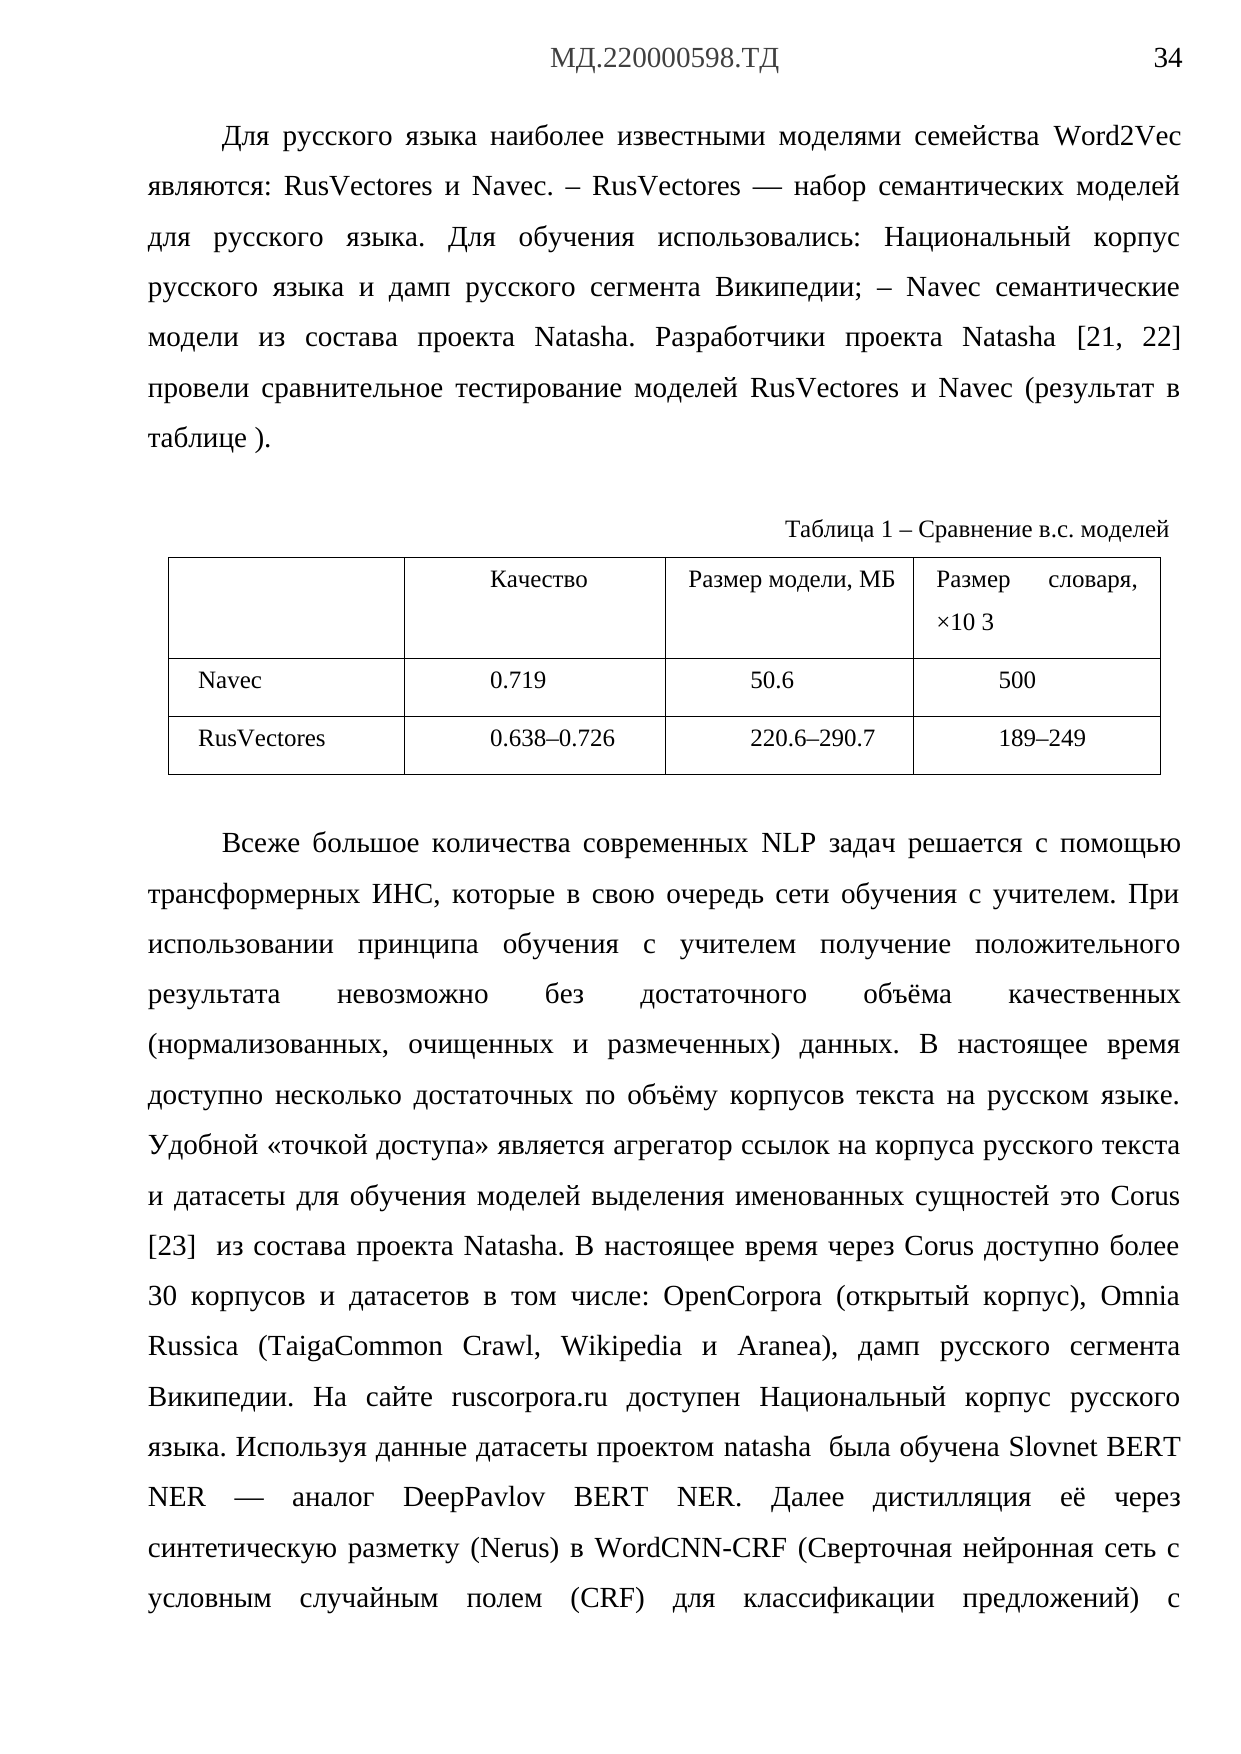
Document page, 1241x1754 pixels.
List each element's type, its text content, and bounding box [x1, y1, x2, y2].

table_header Размер словаря, ×10 3 [914, 558, 1160, 658]
table_cell 189–249 [914, 717, 1160, 774]
table_cell 0.638–0.726 [405, 717, 665, 774]
table_cell 500 [914, 659, 1160, 716]
text Таблица 1 – Сравнение в.с. моделей [218, 514, 1169, 543]
table_header Качество [405, 558, 665, 658]
table_cell Navec [169, 659, 404, 716]
table_cell 220.6–290.7 [666, 717, 913, 774]
table_header [169, 558, 404, 658]
table_cell 50.6 [666, 659, 913, 716]
table_cell RusVectores [169, 717, 404, 774]
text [148, 825, 1181, 1614]
table_cell 0.719 [405, 659, 665, 716]
table_header Размер модели, МБ [666, 558, 913, 658]
text Для русского языка наиболее известными моделями семейства Word2Vec являются: RusVectores и Navec. – RusVectores — набор семантических моделей для русского языка. Для обучения использовались: Национальный корпус русского языка и дамп русского сегмента Википедии; – Navec семантические модели из состава проекта Natasha. Разработчики проекта Natasha [21, 22] провели сравнительное тестирование моделей RusVectores и Navec (результат в таблице 1). [148, 118, 1181, 453]
